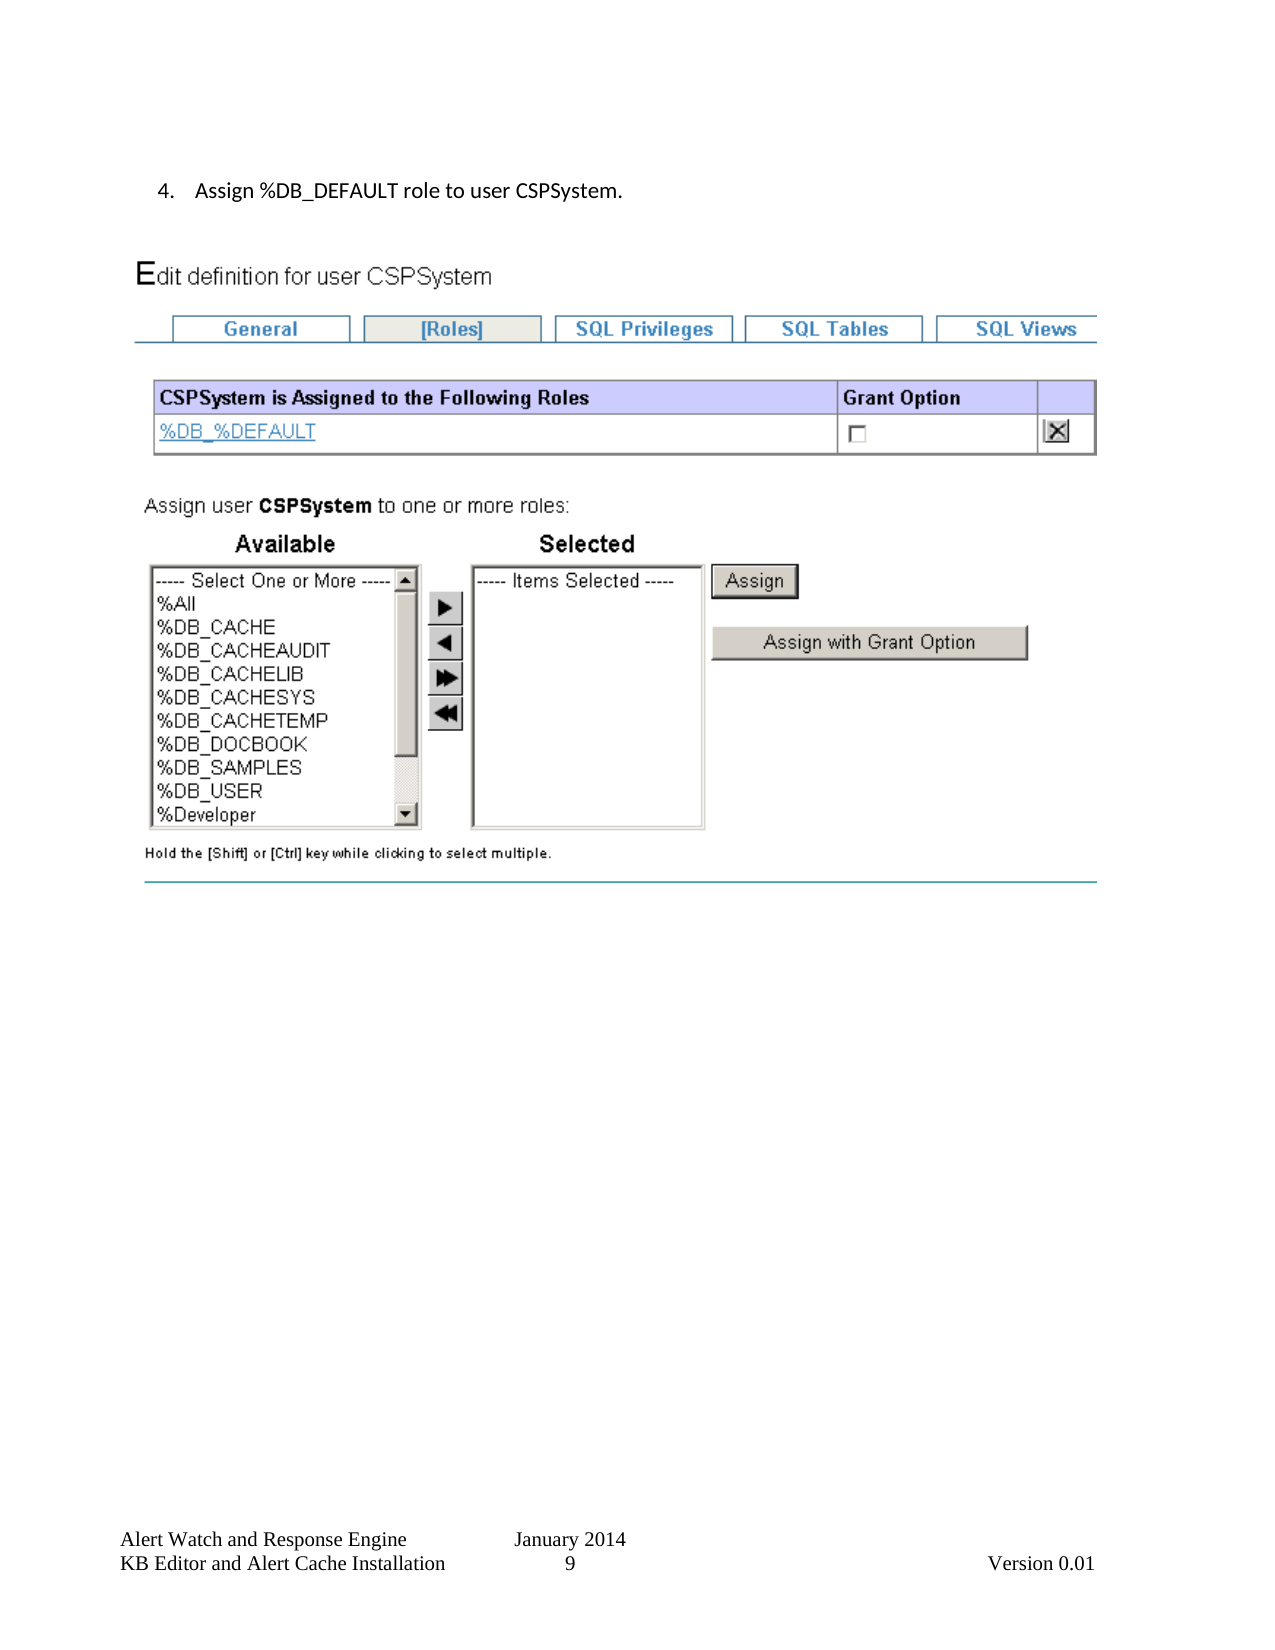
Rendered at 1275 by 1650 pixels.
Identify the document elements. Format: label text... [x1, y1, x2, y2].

list Assign %DB_DEFAULT role to user CSPSystem. [157, 176, 1097, 204]
picture [120, 260, 1097, 886]
